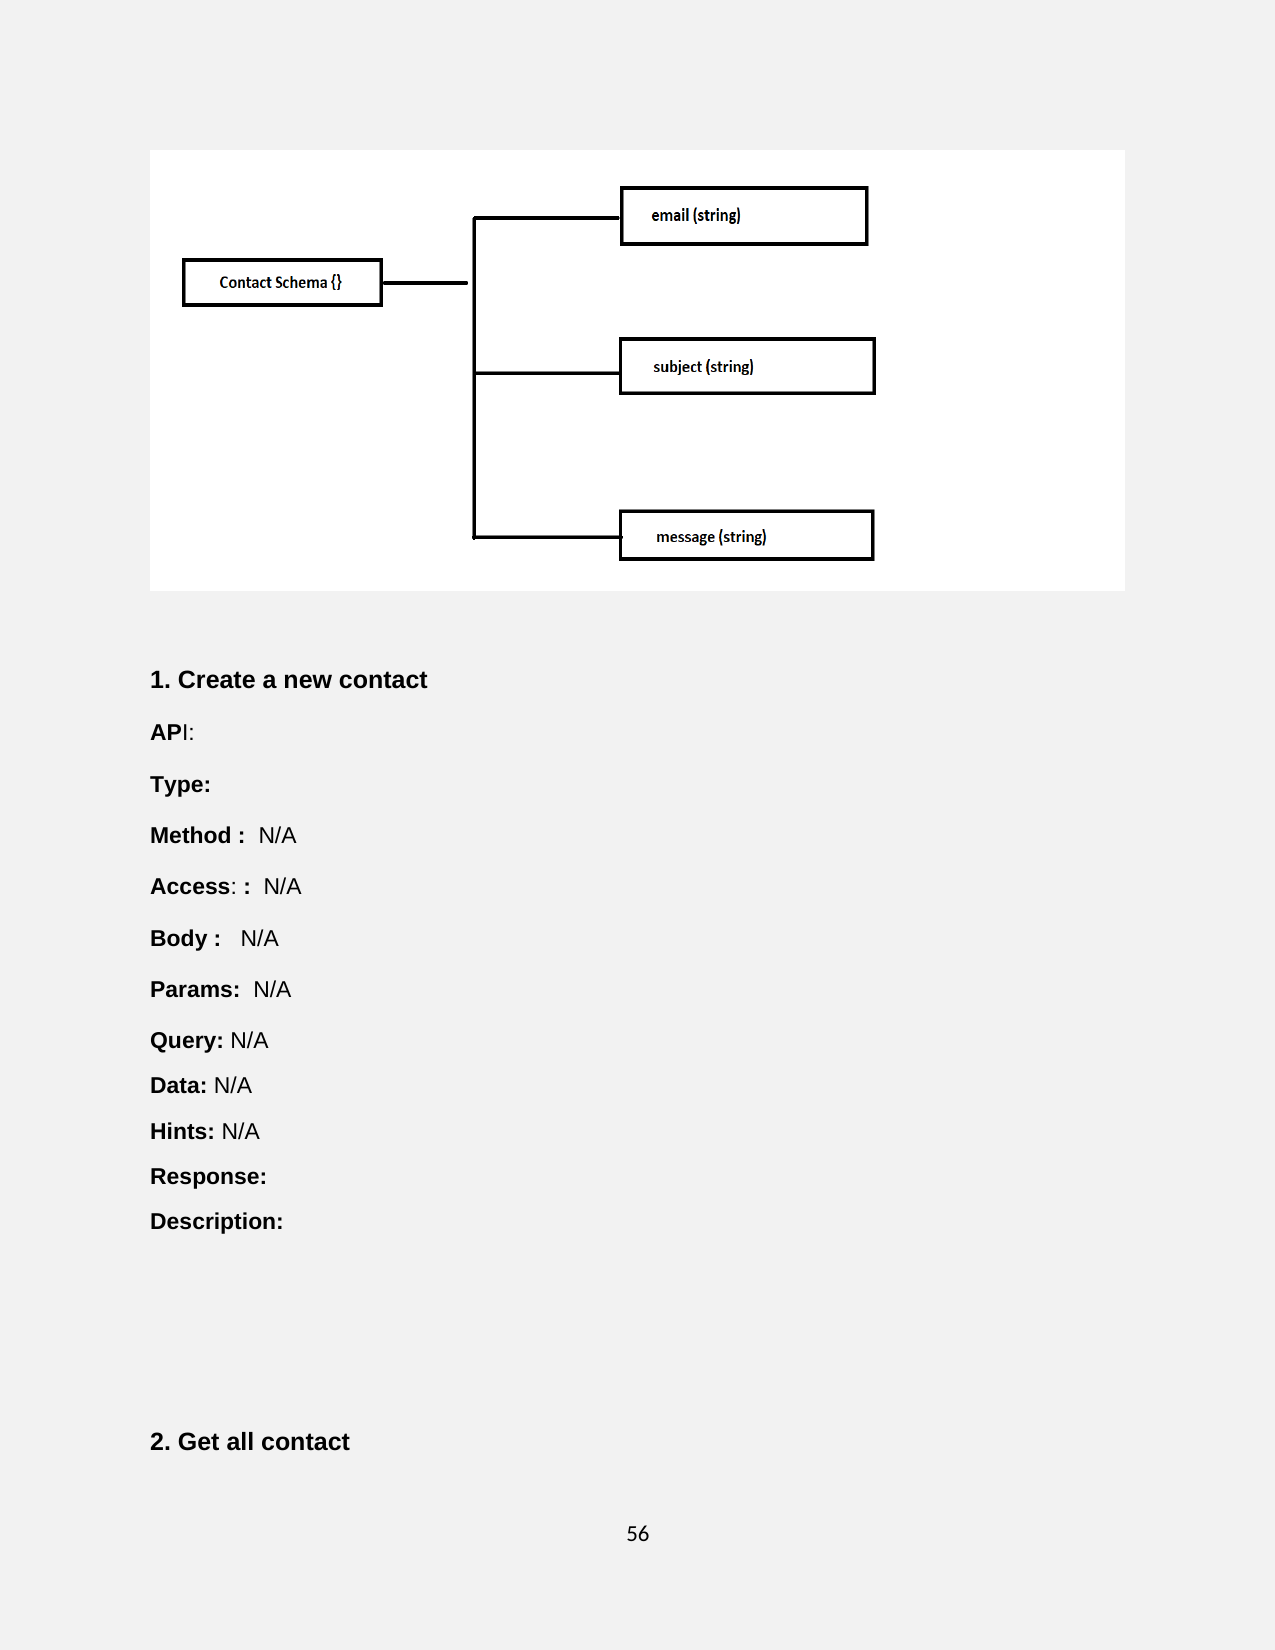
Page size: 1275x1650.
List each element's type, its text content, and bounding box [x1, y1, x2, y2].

text Method : N/A [150, 822, 1125, 848]
text Response: [150, 1163, 1125, 1189]
text 2. Get all contact [150, 1427, 1125, 1455]
text Description: [150, 1208, 1125, 1234]
picture [150, 150, 1125, 591]
text Access: : N/A [150, 873, 1125, 900]
text Data: N/A [150, 1072, 1125, 1099]
text Body : N/A [150, 925, 1125, 951]
text 1. Create a new contact [150, 666, 1125, 694]
text Hints: N/A [150, 1118, 1125, 1144]
text Query: N/A [150, 1027, 1125, 1054]
text Type: [150, 771, 1125, 797]
text API: [150, 719, 1125, 746]
text Params: N/A [150, 976, 1125, 1002]
